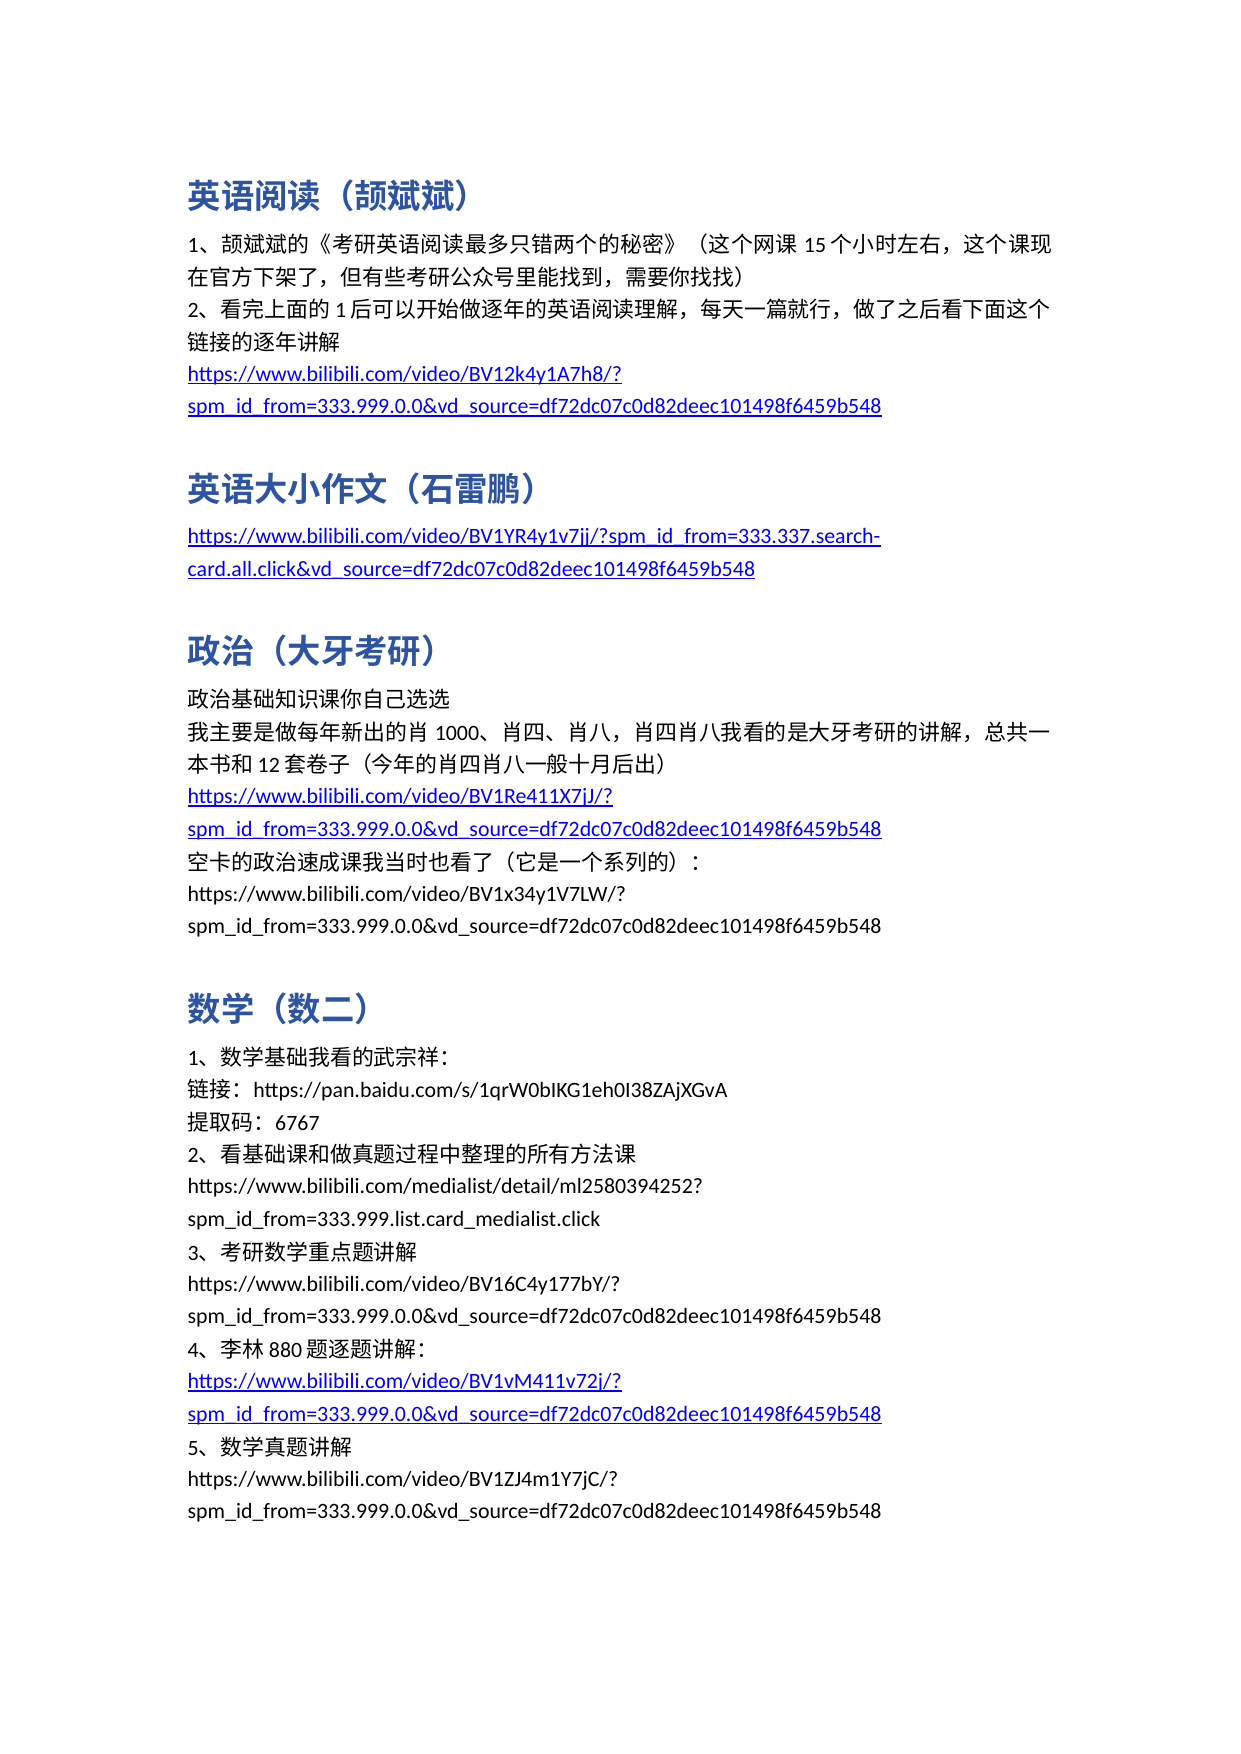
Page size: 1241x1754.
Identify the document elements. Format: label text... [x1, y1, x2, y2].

text 1、数学基础我看的武宗祥： [187, 1039, 1053, 1072]
text 3、考研数学重点题讲解 [187, 1234, 1053, 1267]
text 4、李林880题逐题讲解： [187, 1332, 1053, 1364]
text 政治（大牙考研） [187, 617, 1053, 682]
list 数学真题讲解 [187, 1429, 1053, 1462]
text 2、看完上面的1后可以开始做逐年的英语阅读理解，每天一篇就行，做了之后看下面这个链接的逐年讲解 [187, 292, 1053, 357]
text 提取码：6767 [187, 1104, 1053, 1137]
text 我主要是做每年新出的肖1000、肖四、肖八，肖四肖八我看的是大牙考研的讲解，总共一本书和12套卷子（今年的肖四肖八一般十月后出） [187, 714, 1053, 779]
list https://www.bilibili.com/video/BV1ZJ4m1Y7jC/?spm_id_from=333.999.0.0&vd_source=df72dc07c0d82deec101498f6459b548 [187, 1462, 1053, 1527]
text 链接：https://pan.baidu.com/s/1qrW0bIKG1eh0I38ZAjXGvA [187, 1072, 1053, 1104]
text 英语阅读（颉斌斌） [187, 162, 1053, 227]
list https://www.bilibili.com/medialist/detail/ml2580394252?spm_id_from=333.999.list.card_medialist.click [187, 1169, 1053, 1234]
text 英语大小作文（石雷鹏） [187, 454, 1053, 519]
text https://www.bilibili.com/video/BV1vM411v72j/?spm_id_from=333.999.0.0&vd_source=df72dc07c0d82deec101498f6459b548 [187, 1364, 1053, 1429]
text 1、颉斌斌的《考研英语阅读最多只错两个的秘密》（这个网课15个小时左右，这个课现在官方下架了，但有些考研公众号里能找到，需要你找找） [187, 227, 1053, 292]
text https://www.bilibili.com/video/BV1YR4y1v7jj/?spm_id_from=333.337.search-card.all.click&vd_source=df72dc07c0d82deec101498f6459b548 [187, 519, 1053, 584]
text 数学（数二） [187, 974, 1053, 1039]
text 空卡的政治速成课我当时也看了（它是一个系列的）： [187, 844, 1053, 877]
text 政治基础知识课你自己选选 [187, 682, 1053, 714]
text https://www.bilibili.com/video/BV1x34y1V7LW/?spm_id_from=333.999.0.0&vd_source=df72dc07c0d82deec101498f6459b548 [187, 877, 1053, 942]
list 看基础课和做真题过程中整理的所有方法课 [187, 1137, 1053, 1169]
text https://www.bilibili.com/video/BV16C4y177bY/?spm_id_from=333.999.0.0&vd_source=df72dc07c0d82deec101498f6459b548 [187, 1267, 1053, 1332]
text https://www.bilibili.com/video/BV12k4y1A7h8/?spm_id_from=333.999.0.0&vd_source=df72dc07c0d82deec101498f6459b548 [187, 357, 1053, 422]
text https://www.bilibili.com/video/BV1Re411X7jJ/?spm_id_from=333.999.0.0&vd_source=df72dc07c0d82deec101498f6459b548 [187, 779, 1053, 844]
